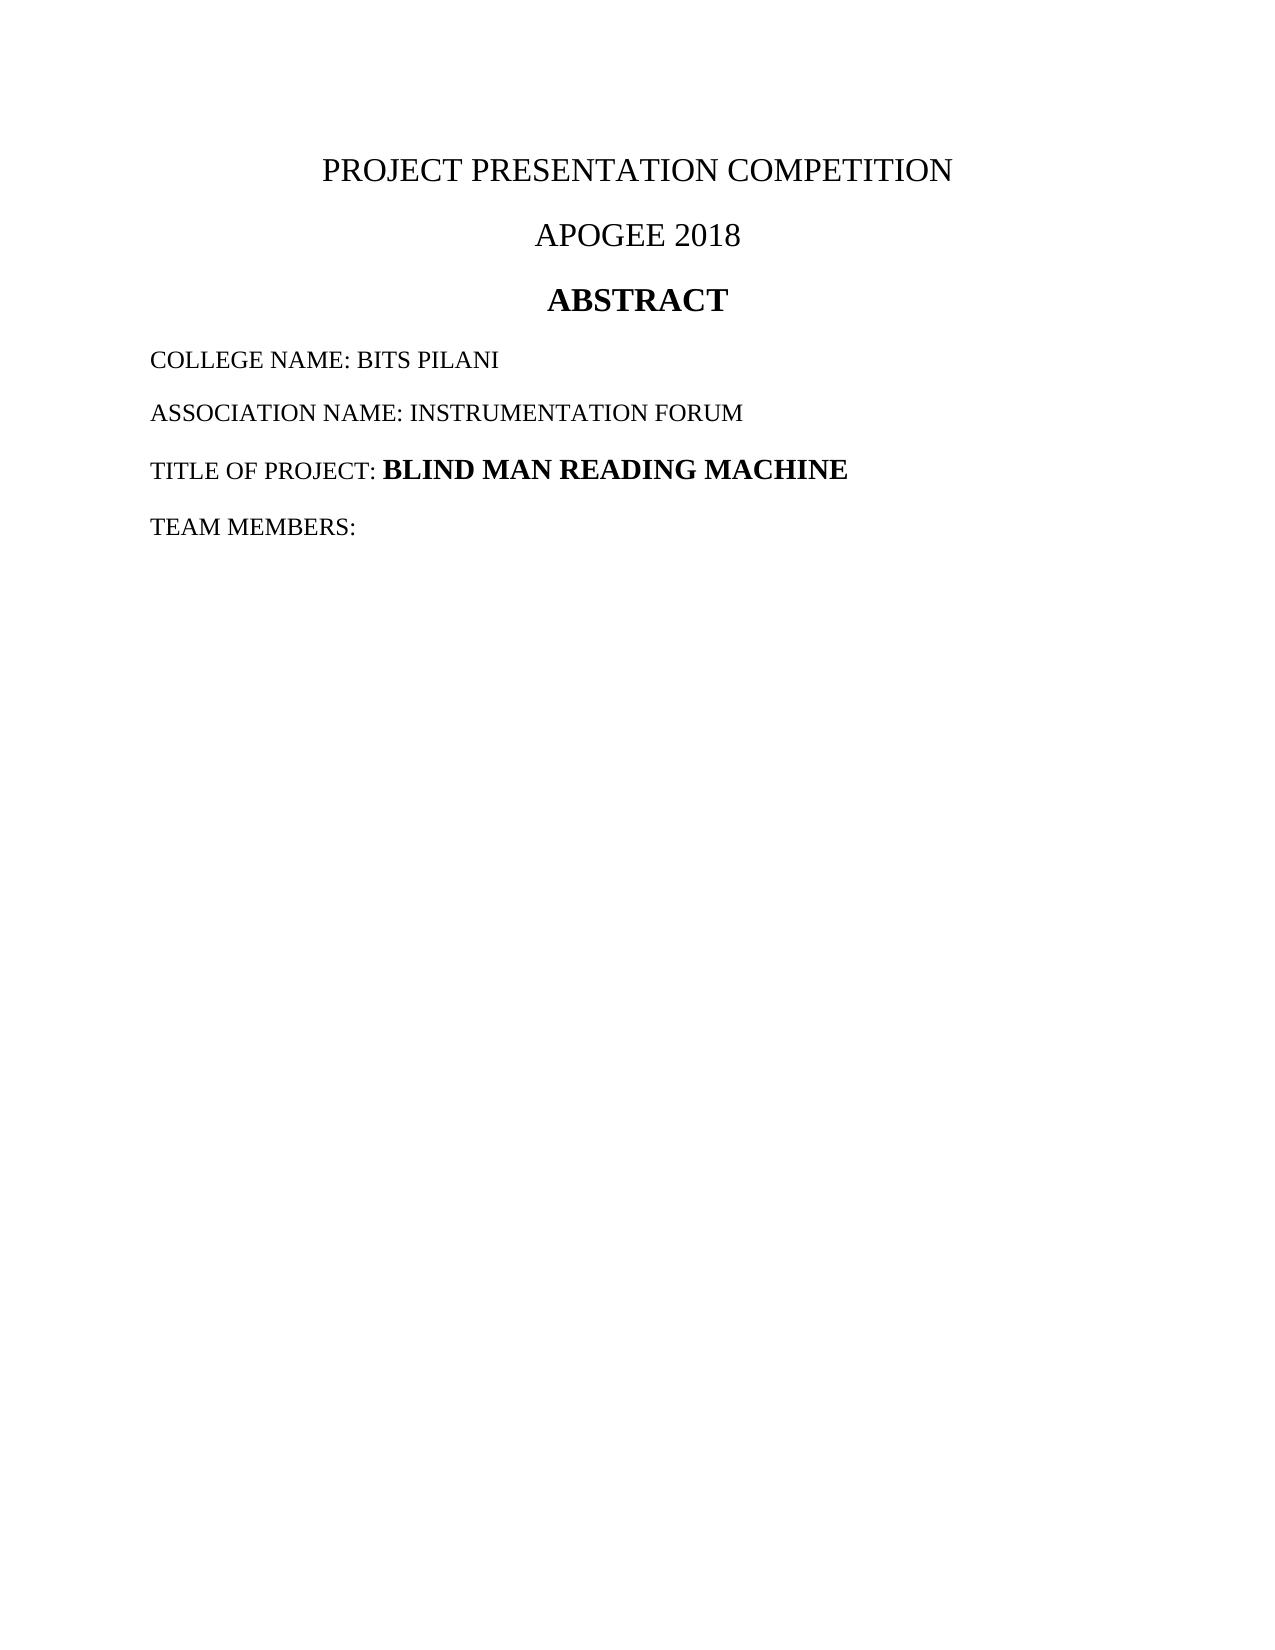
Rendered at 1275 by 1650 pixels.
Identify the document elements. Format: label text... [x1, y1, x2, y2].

text PROJECT PRESENTATION COMPETITION [150, 150, 1125, 188]
text COLLEGE NAME: BITS PILANI [150, 345, 1125, 373]
text ABSTRACT [150, 280, 1125, 318]
text TITLE OF PROJECT: BLIND MAN READING MACHINE [150, 452, 1125, 486]
text ASSOCIATION NAME: INSTRUMENTATION FORUM [150, 398, 1125, 427]
text TEAM MEMBERS: [150, 512, 1125, 541]
text APOGEE 2018 [150, 215, 1125, 253]
